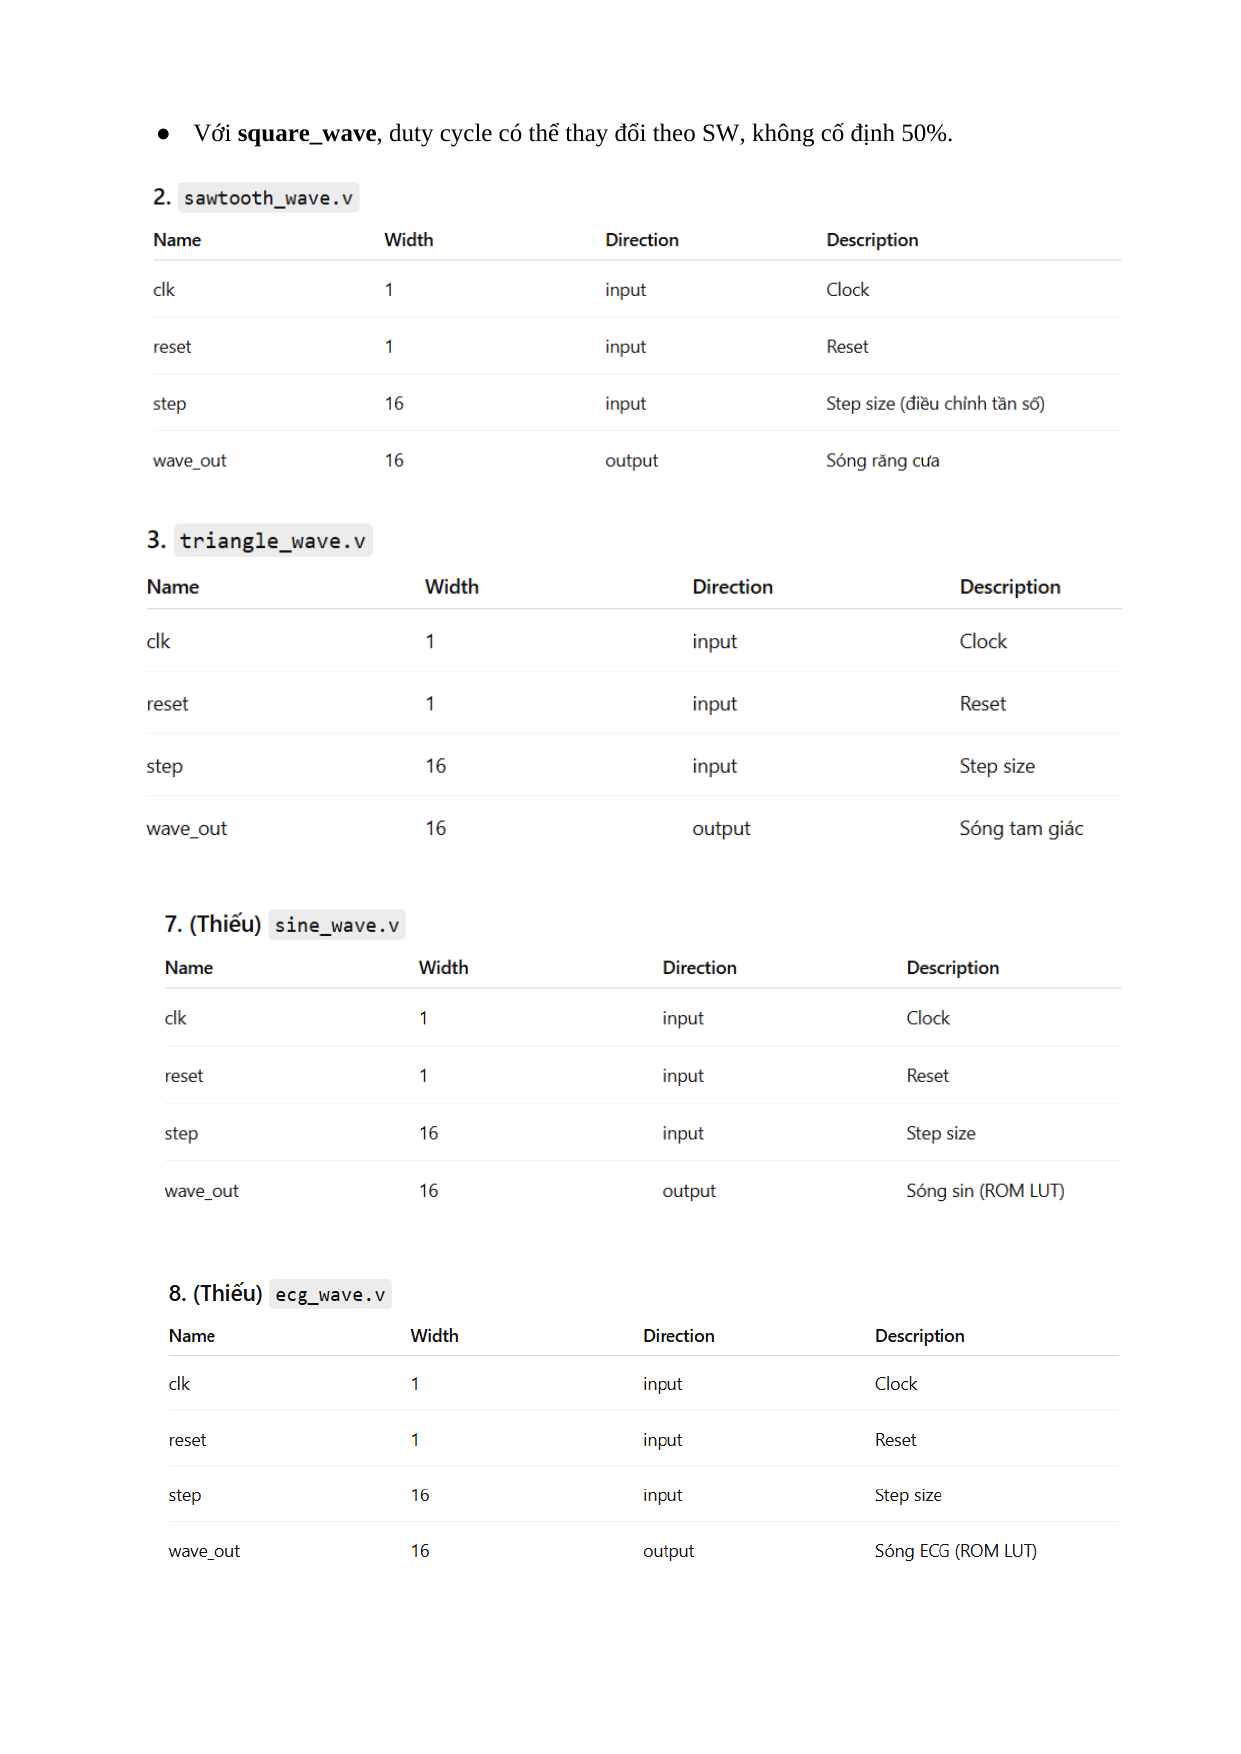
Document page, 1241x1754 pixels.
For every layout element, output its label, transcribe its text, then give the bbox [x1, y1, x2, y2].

picture [118, 517, 1123, 874]
picture [118, 1257, 1123, 1606]
picture [118, 171, 1123, 493]
picture [118, 898, 1123, 1233]
list Với square_wave, duty cycle có thể thay đổi theo SW, không cố định 50%. [156, 118, 1122, 147]
